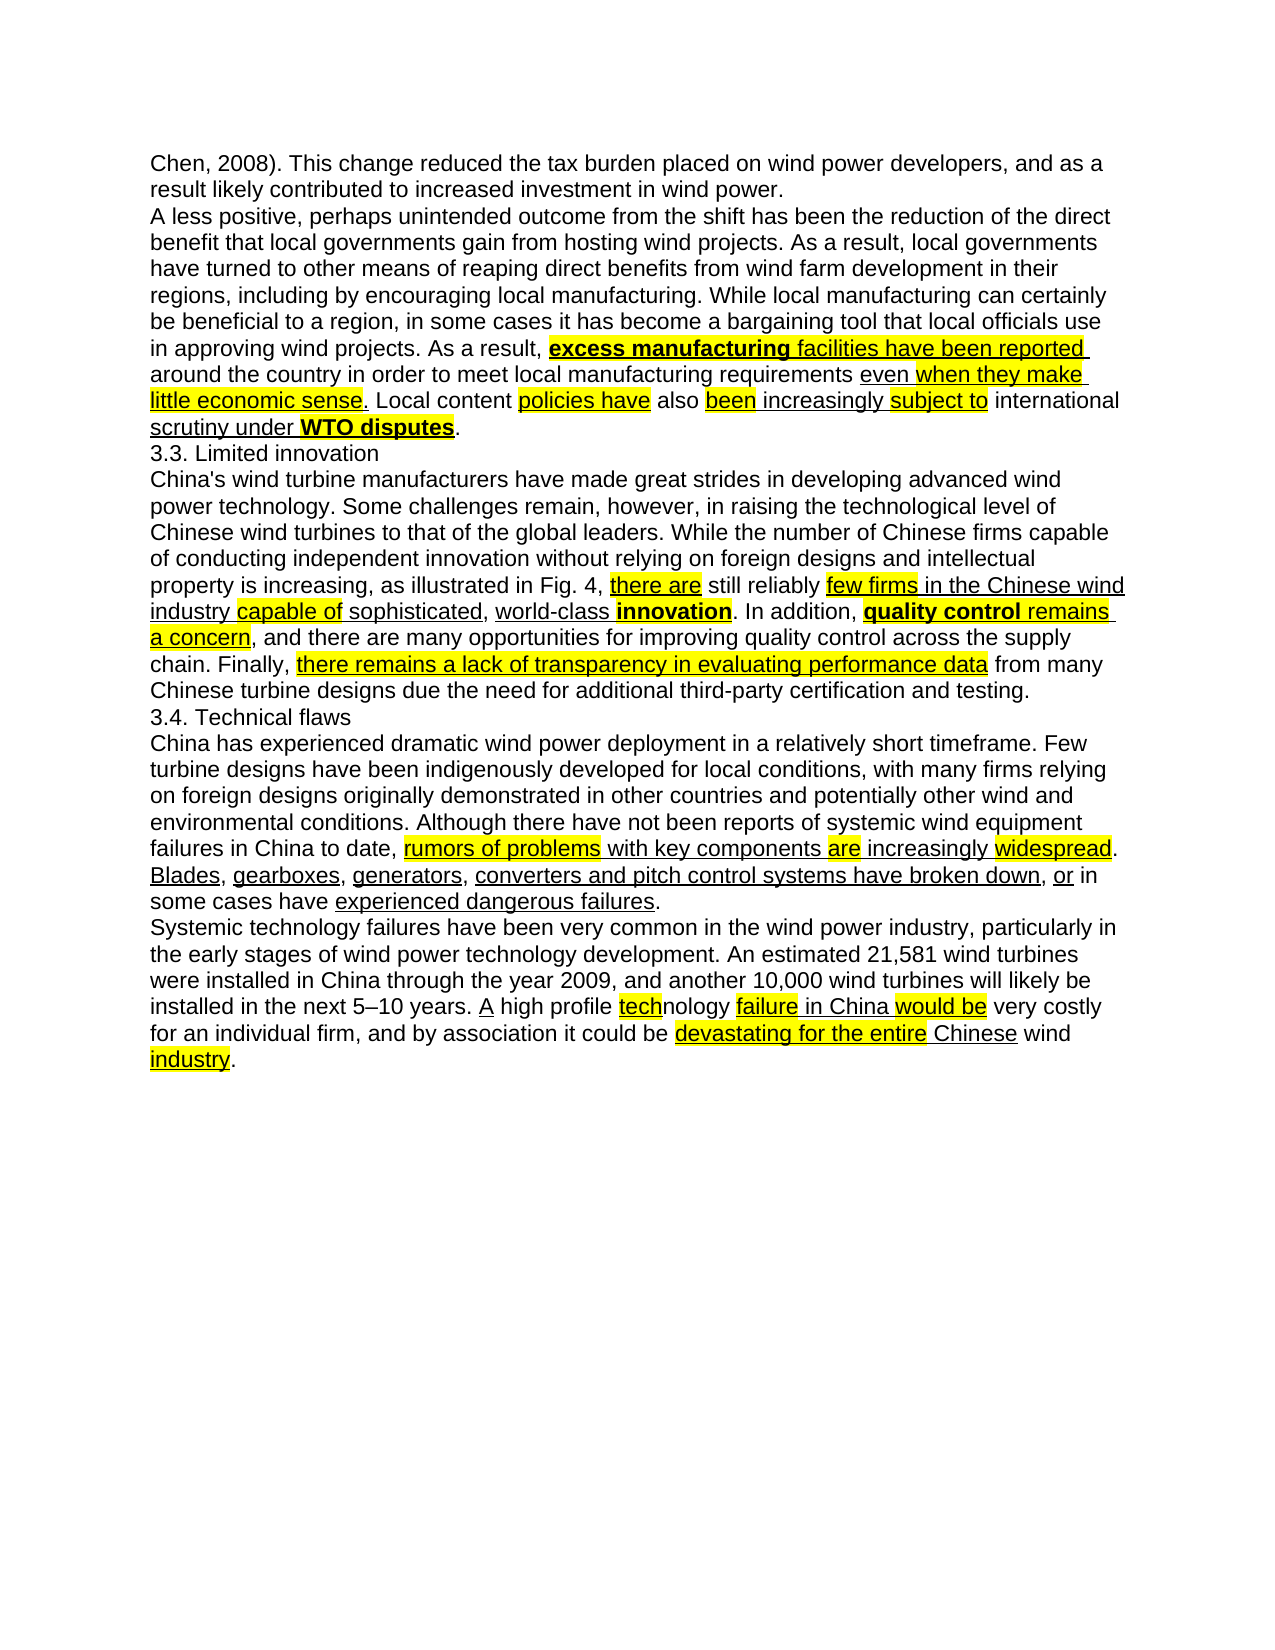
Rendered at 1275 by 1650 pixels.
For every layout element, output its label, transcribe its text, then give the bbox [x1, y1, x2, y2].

text 3.3. Limited innovation [150, 440, 1125, 466]
text A less positive, perhaps unintended outcome from the shift has been the reduction of the direct benefit that local governments gain from hosting wind projects. As a result, local governments have turned to other means of reaping direct benefits from wind farm development in their regions, including by encouraging local manufacturing. While local manufacturing can certainly be beneficial to a region, in some cases it has become a bargaining tool that local officials use in approving wind projects. As a result, excess manufacturing facilities have been reported around the country in order to meet local manufacturing requirements even when they make little economic sense. Local content policies have also been increasingly subject to international scrutiny under WTO disputes. [150, 203, 1125, 440]
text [150, 150, 1125, 203]
text 3.4. Technical flaws [150, 703, 1125, 730]
text China's wind turbine manufacturers have made great strides in developing advanced wind power technology. Some challenges remain, however, in raising the technological level of Chinese wind turbines to that of the global leaders. While the number of Chinese firms capable of conducting independent innovation without relying on foreign designs and intellectual property is increasing, as illustrated in Fig. 4, there are still reliably few firms in the Chinese wind industry capable of sophisticated, world-class innovation. In addition, quality control remains a concern, and there are many opportunities for improving quality control across the supply chain. Finally, there remains a lack of transparency in evaluating performance data from many Chinese turbine designs due the need for additional third-party certification and testing. [150, 466, 1125, 703]
text China has experienced dramatic wind power deployment in a relatively short timeframe. Few turbine designs have been indigenously developed for local conditions, with many firms relying on foreign designs originally demonstrated in other countries and potentially other wind and environmental conditions. Although there have not been reports of systemic wind equipment failures in China to date, rumors of problems with key components are increasingly widespread. Blades, gearboxes, generators, converters and pitch control systems have broken down, or in some cases have experienced dangerous failures. [150, 730, 1125, 914]
text Systemic technology failures have been very common in the wind power industry, particularly in the early stages of wind power technology development. An estimated 21,581 wind turbines were installed in China through the year 2009, and another 10,000 wind turbines will likely be installed in the next 5–10 years. A high profile technology failure in China would be very costly for an individual firm, and by association it could be devastating for the entire Chinese wind industry. [150, 914, 1125, 1072]
